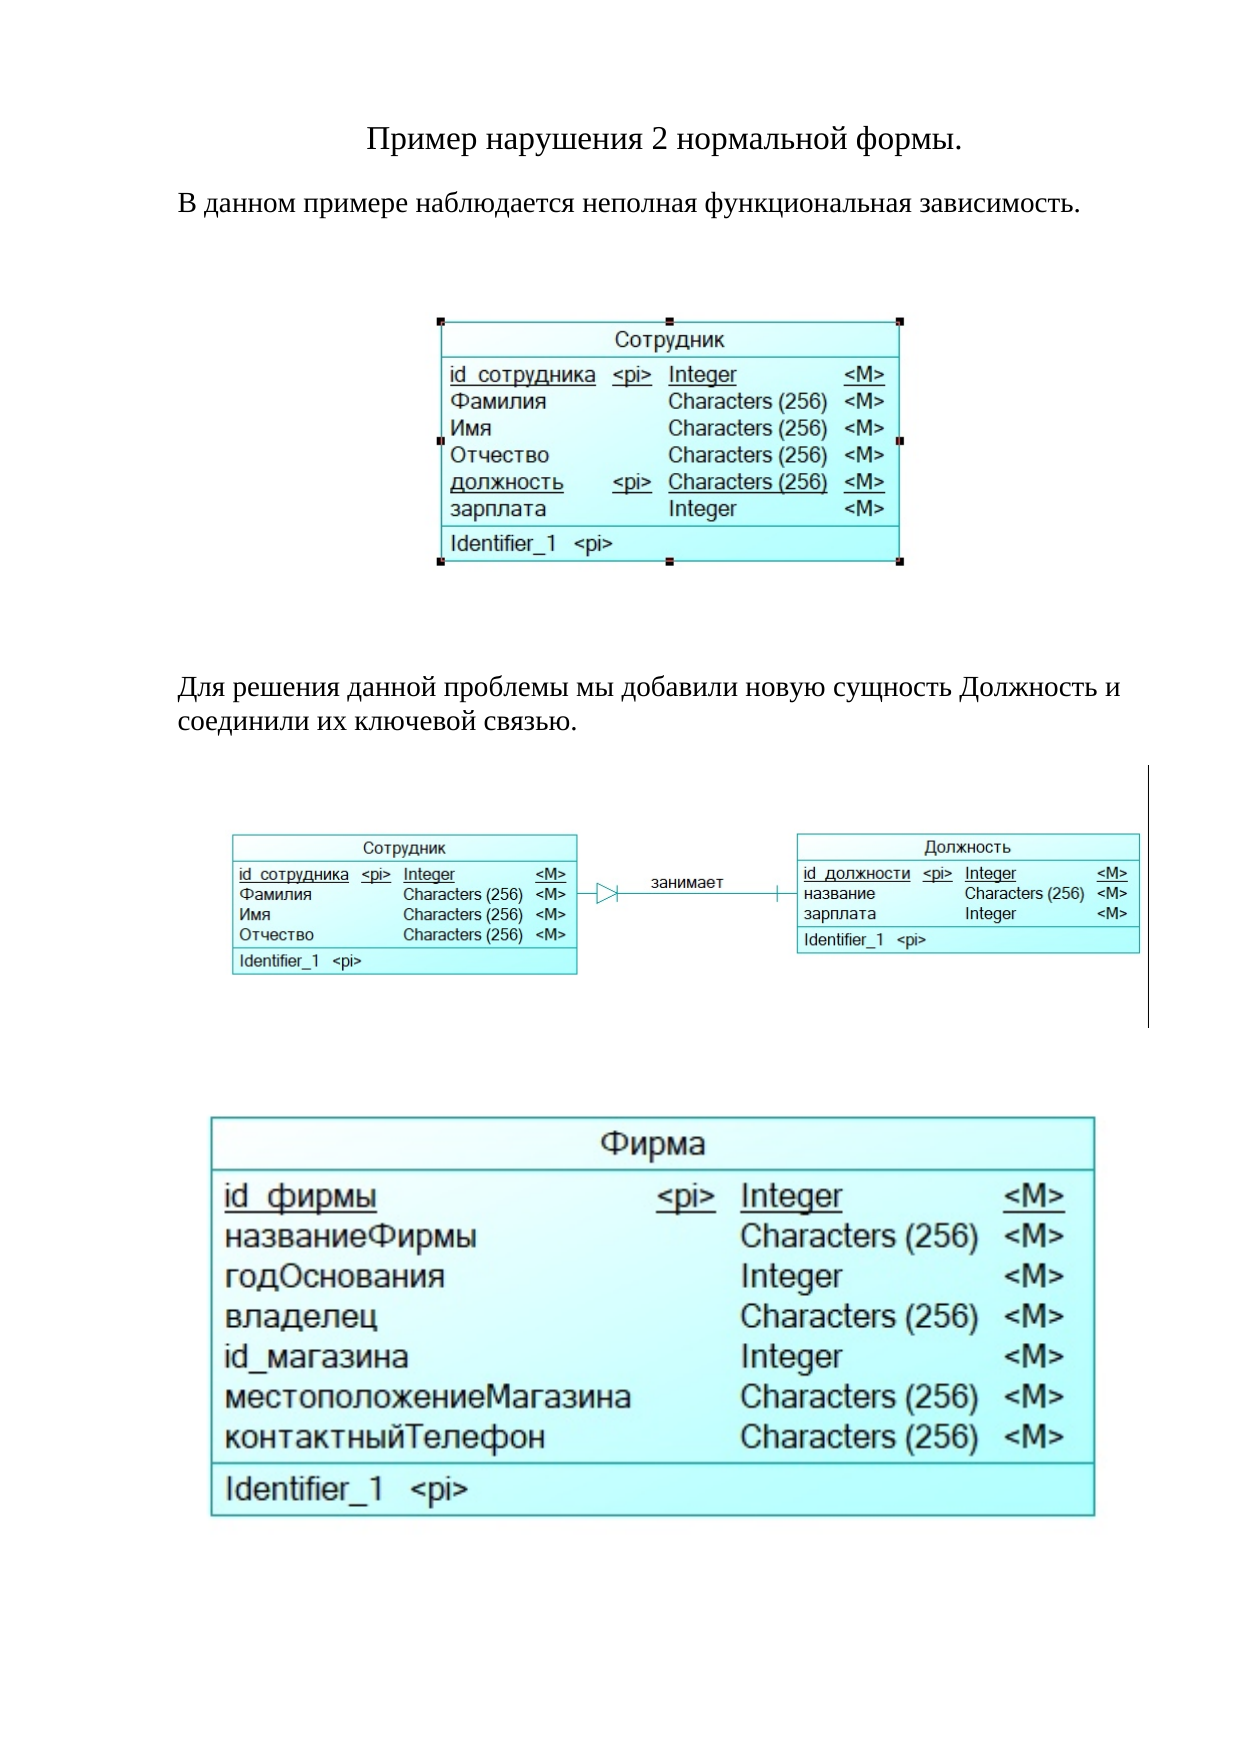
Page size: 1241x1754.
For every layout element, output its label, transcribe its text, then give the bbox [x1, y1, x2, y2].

picture [177, 765, 1152, 1028]
picture [362, 248, 967, 641]
text В данном примере наблюдается неполная функциональная зависимость. [177, 186, 1152, 219]
text Пример нарушения 2 нормальной формы. [177, 118, 1152, 156]
picture [177, 1086, 1152, 1561]
text Для решения данной проблемы мы добавили новую сущность Должность и соединили их ключевой связью. [177, 669, 1152, 737]
